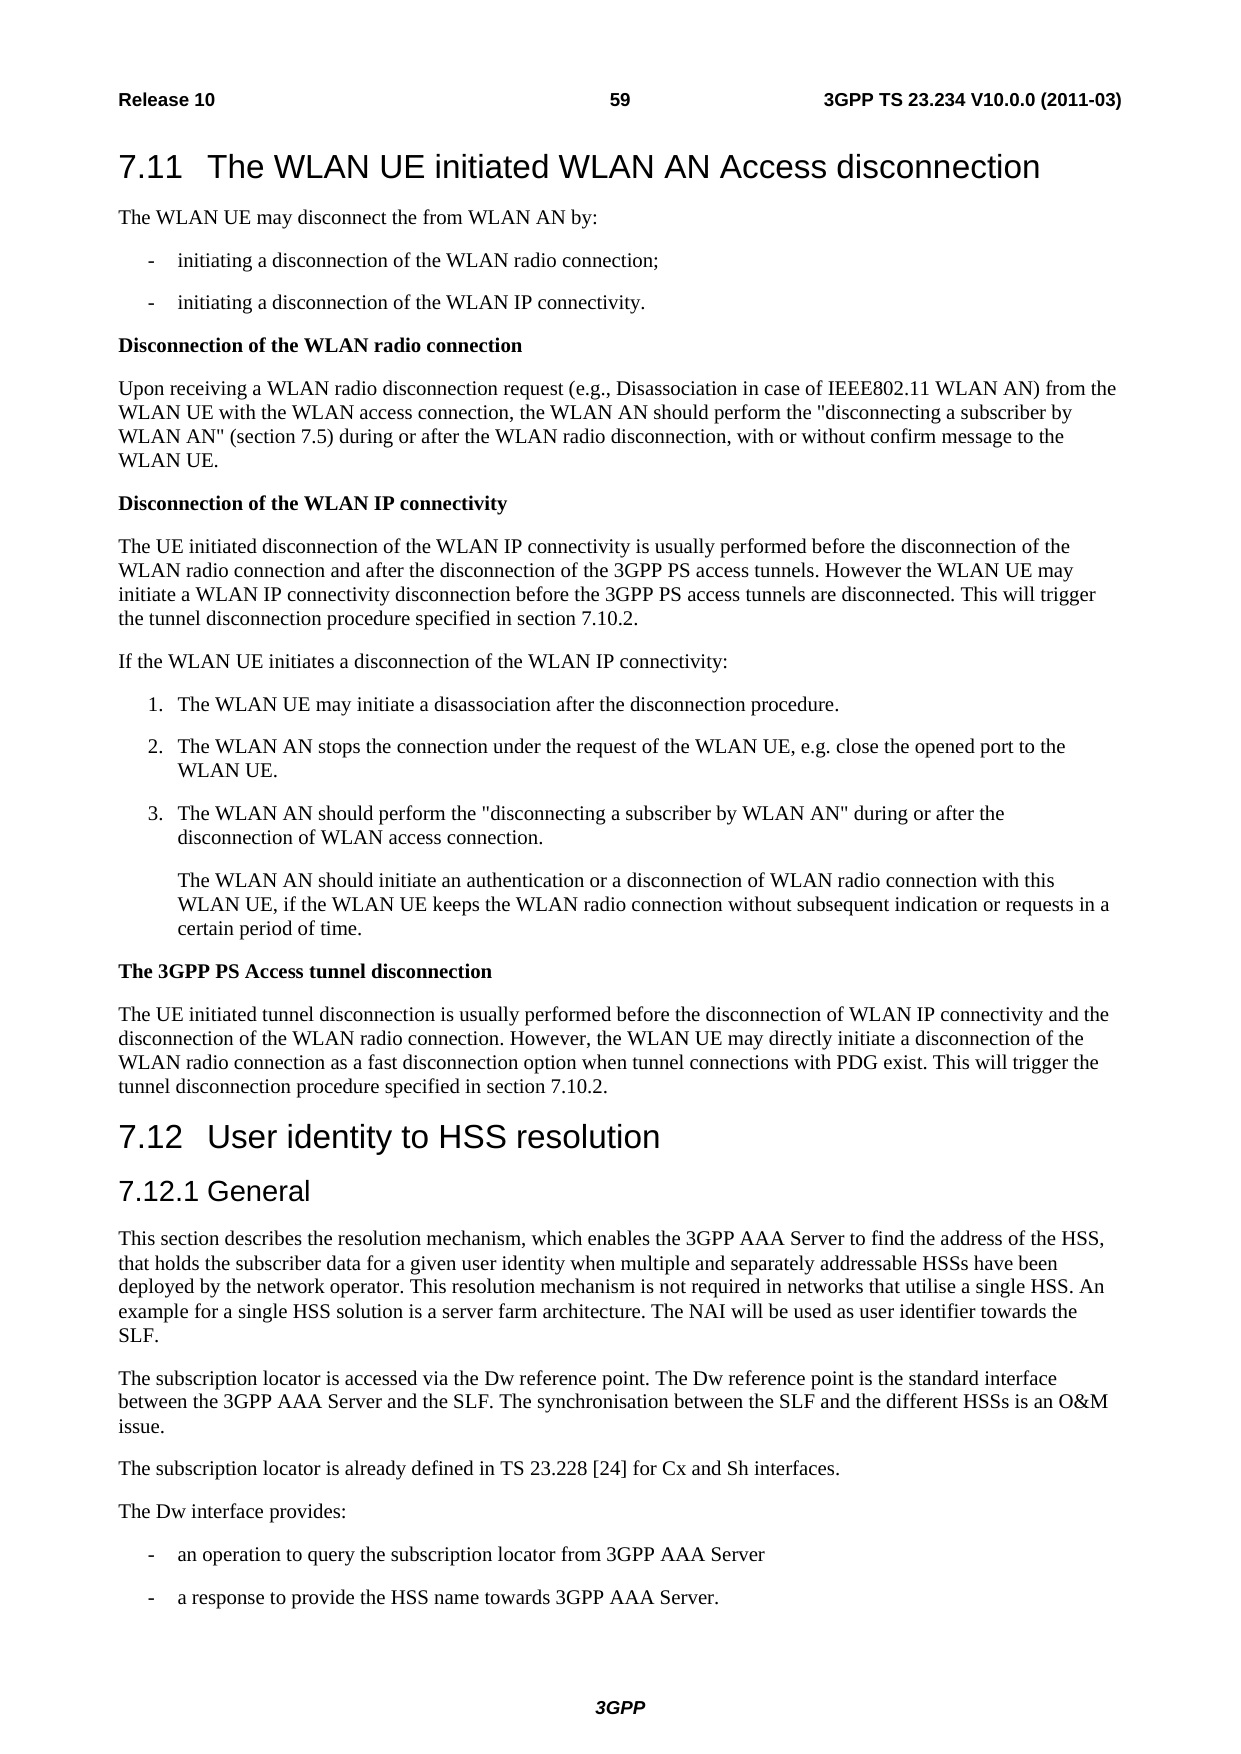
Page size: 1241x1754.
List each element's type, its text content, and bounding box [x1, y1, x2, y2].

text The 3GPP PS Access tunnel disconnection [118, 959, 1122, 983]
text If the WLAN UE initiates a disconnection of the WLAN IP connectivity: [118, 649, 1122, 673]
text The Dw interface provides: [118, 1499, 1240, 1523]
text - initiating a disconnection of the WLAN IP connectivity. [148, 290, 1122, 314]
text The subscription locator is already defined in TS 23.228 [24] for Cx and Sh interfaces. [118, 1456, 1122, 1480]
text The WLAN UE may disconnect the from WLAN AN by: [118, 205, 1122, 229]
text Disconnection of the WLAN IP connectivity [118, 491, 1122, 515]
text - an operation to query the subscription locator from 3GPP AAA Server [148, 1542, 1122, 1566]
text The WLAN AN should initiate an authentication or a disconnection of WLAN radio connection with this WLAN UE, if the WLAN UE keeps the WLAN radio connection without subsequent indication or requests in a certain period of time. [148, 868, 1122, 940]
subtitle 7.11 The WLAN UE initiated WLAN AN Access disconnection [118, 147, 1122, 186]
text - a response to provide the HSS name towards 3GPP AAA Server. [148, 1585, 1122, 1609]
subtitle 7.12.1 General [118, 1174, 1122, 1208]
text 1. The WLAN UE may initiate a disassociation after the disconnection procedure. [148, 692, 1122, 716]
text 2. The WLAN AN stops the connection under the request of the WLAN UE, e.g. close the opened port to the WLAN UE. [148, 734, 1122, 782]
text Upon receiving a WLAN radio disconnection request (e.g., Disassociation in case of IEEE802.11 WLAN AN) from the WLAN UE with the WLAN access connection, the WLAN AN should perform the "disconnecting a subscriber by WLAN AN" (section 7.5) during or after the WLAN radio disconnection, with or without confirm message to the WLAN UE. [118, 376, 1122, 472]
subtitle 7.12 User identity to HSS resolution [118, 1117, 1122, 1155]
text Disconnection of the WLAN radio connection [118, 333, 1122, 357]
text The subscription locator is accessed via the Dw reference point. The Dw reference point is the standard interface between the 3GPP AAA Server and the SLF. The synchronisation between the SLF and the different HSSs is an O&M issue. [118, 1365, 1122, 1438]
text 3. The WLAN AN should perform the "disconnecting a subscriber by WLAN AN" during or after the disconnection of WLAN access connection. [148, 801, 1122, 849]
text This section describes the resolution mechanism, which enables the 3GPP AAA Server to find the address of the HSS, that holds the subscriber data for a given user identity when multiple and separately addressable HSSs have been deployed by the network operator. This resolution mechanism is not required in networks that utilise a single HSS. An example for a single HSS solution is a server farm architecture. The NAI will be used as user identifier towards the SLF. [118, 1226, 1122, 1347]
text The UE initiated disconnection of the WLAN IP connectivity is usually performed before the disconnection of the WLAN radio connection and after the disconnection of the 3GPP PS access tunnels. However the WLAN UE may initiate a WLAN IP connectivity disconnection before the 3GPP PS access tunnels are disconnected. This will trigger the tunnel disconnection procedure specified in section 7.10.2. [118, 534, 1122, 630]
text - initiating a disconnection of the WLAN radio connection; [148, 247, 1122, 272]
text The UE initiated tunnel disconnection is usually performed before the disconnection of WLAN IP connectivity and the disconnection of the WLAN radio connection. However, the WLAN UE may directly initiate a disconnection of the WLAN radio connection as a fast disconnection option when tunnel connections with PDG exist. This will trigger the tunnel disconnection procedure specified in section 7.10.2. [118, 1002, 1122, 1098]
